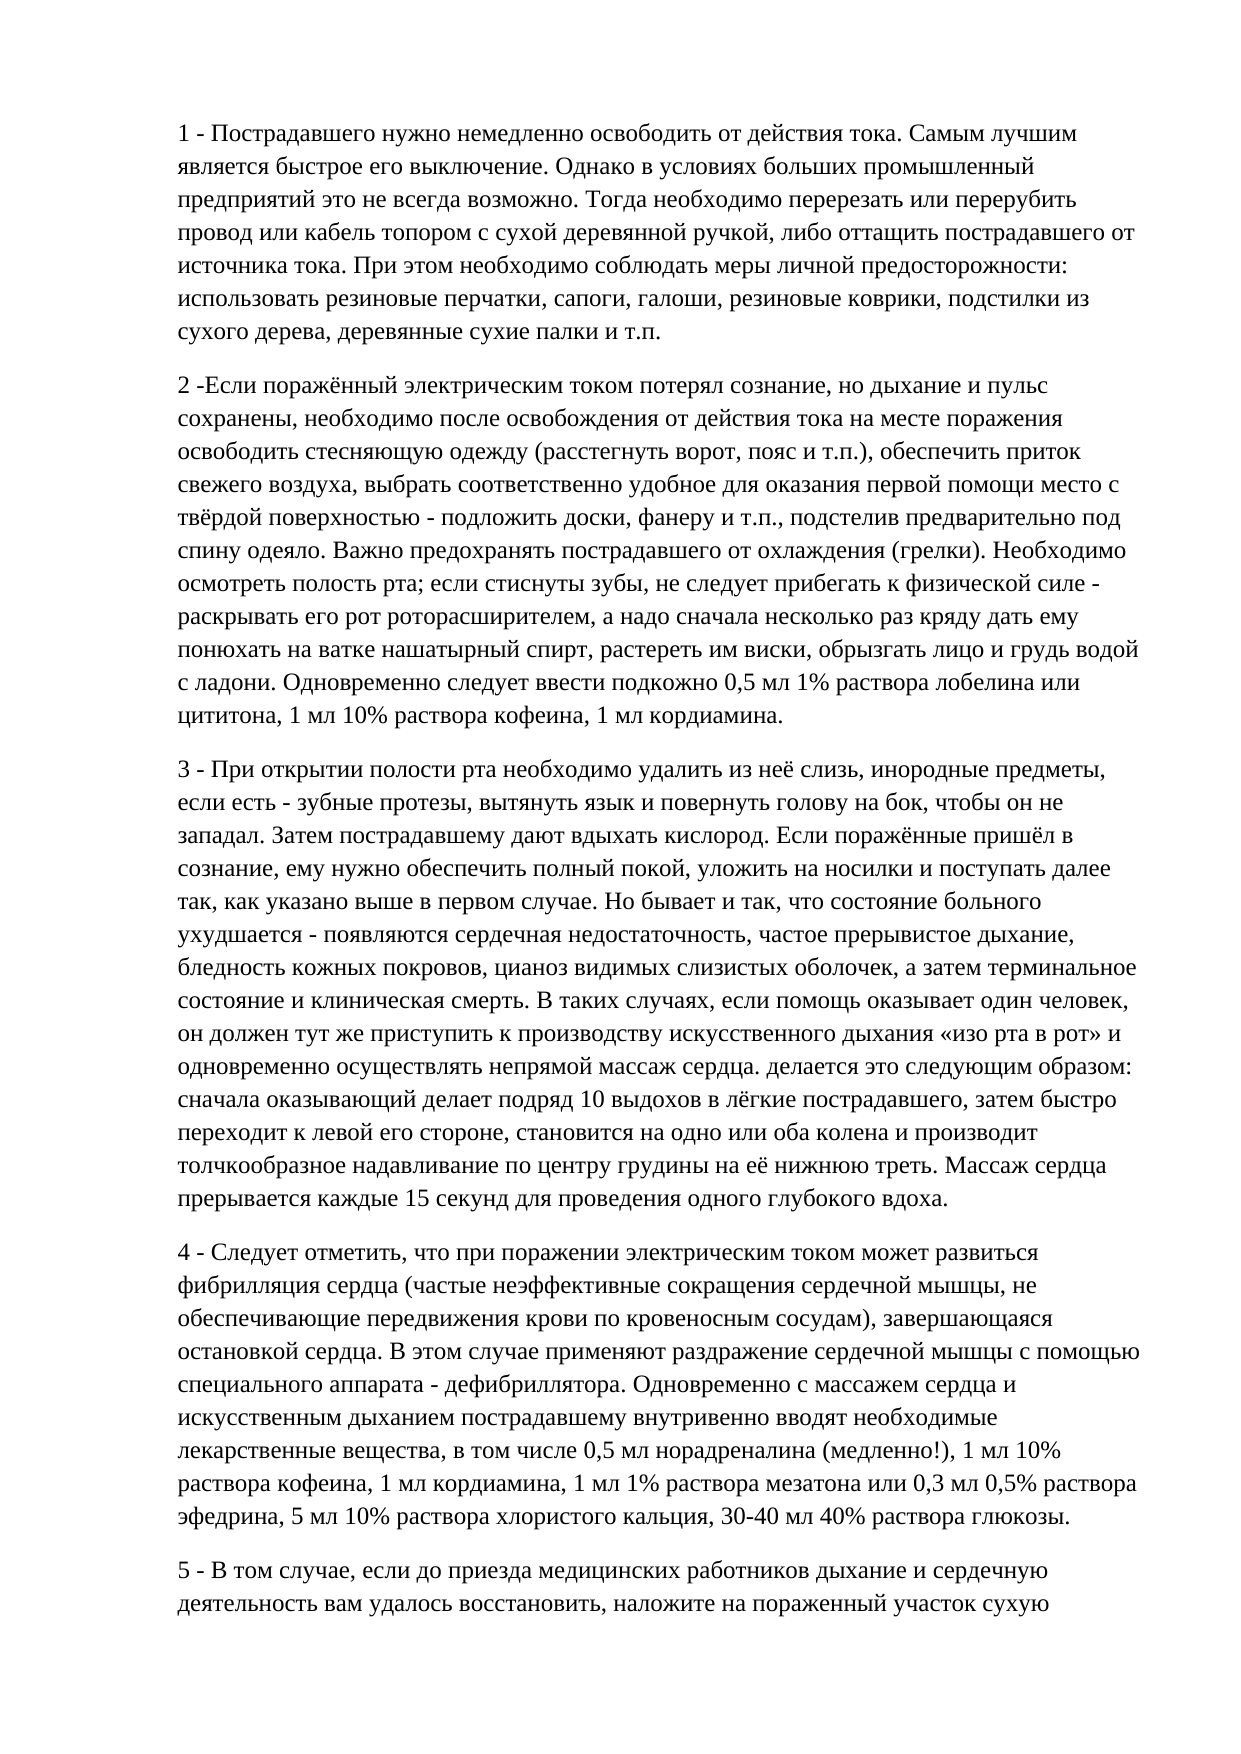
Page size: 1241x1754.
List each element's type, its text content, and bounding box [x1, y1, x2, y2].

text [177, 1555, 1152, 1617]
text 1 - Пострадавшего нужно немедленно освободить от действия тока. Самым лучшим является быстрое его выключение. Однако в условиях больших промышленный предприятий это не всегда возможно. Тогда необходимо перерезать или перерубить провод или кабель топором с сухой деревянной ручкой, либо оттащить пострадавшего от источника тока. При этом необходимо соблюдать меры личной предосторожности: использовать резиновые перчатки, сапоги, галоши, резиновые коврики, подстилки из сухого дерева, деревянные сухие палки и т.п. [177, 118, 1152, 345]
text 4 - Следует отметить, что при поражении электрическим током может развиться фибрилляция сердца (частые неэффективные сокращения сердечной мышцы, не обеспечивающие передвижения крови по кровеносным сосудам), завершающаяся остановкой сердца. В этом случае применяют раздражение сердечной мышцы с помощью специального аппарата - дефибриллятора. Одновременно с массажем сердца и искусственным дыханием пострадавшему внутривенно вводят необходимые лекарственные вещества, в том числе 0,5 мл норадреналина (медленно!), 1 мл 10% раствора кофеина, 1 мл кордиамина, 1 мл 1% раствора мезатона или 0,3 мл 0,5% раствора эфедрина, 5 мл 10% раствора хлористого кальция, 30-40 мл 40% раствора глюкозы. [177, 1237, 1152, 1530]
text 3 - При открытии полости рта необходимо удалить из неё слизь, инородные предметы, если есть - зубные протезы, вытянуть язык и повернуть голову на бок, чтобы он не западал. Затем пострадавшему дают вдыхать кислород. Если поражённые пришёл в сознание, ему нужно обеспечить полный покой, уложить на носилки и поступать далее так, как указано выше в первом случае. Но бывает и так, что состояние больного ухудшается - появляются сердечная недостаточность, частое прерывистое дыхание, бледность кожных покровов, цианоз видимых слизистых оболочек, а затем терминальное состояние и клиническая смерть. В таких случаях, если помощь оказывает один человек, он должен тут же приступить к производству искусственного дыхания «изо рта в рот» и одновременно осуществлять непрямой массаж сердца. делается это следующим образом: сначала оказывающий делает подряд 10 выдохов в лёгкие пострадавшего, затем быстро переходит к левой его стороне, становится на одно или оба колена и производит толчкообразное надавливание по центру грудины на её нижнюю треть. Массаж сердца прерывается каждые 15 секунд для проведения одного глубокого вдоха. [177, 754, 1152, 1212]
text 2 -Если поражённый электрическим током потерял сознание, но дыхание и пульс сохранены, необходимо после освобождения от действия тока на месте поражения освободить стесняющую одежду (расстегнуть ворот, пояс и т.п.), обеспечить приток свежего воздуха, выбрать соответственно удобное для оказания первой помощи место с твёрдой поверхностью - подложить доски, фанеру и т.п., подстелив предварительно под спину одеяло. Важно предохранять пострадавшего от охлаждения (грелки). Необходимо осмотреть полость рта; если стиснуты зубы, не следует прибегать к физической силе - раскрывать его рот роторасширителем, а надо сначала несколько раз кряду дать ему понюхать на ватке нашатырный спирт, растереть им виски, обрызгать лицо и грудь водой с ладони. Одновременно следует ввести подкожно 0,5 мл 1% раствора лобелина или цититона, 1 мл 10% раствора кофеина, 1 мл кордиамина. [177, 370, 1152, 729]
